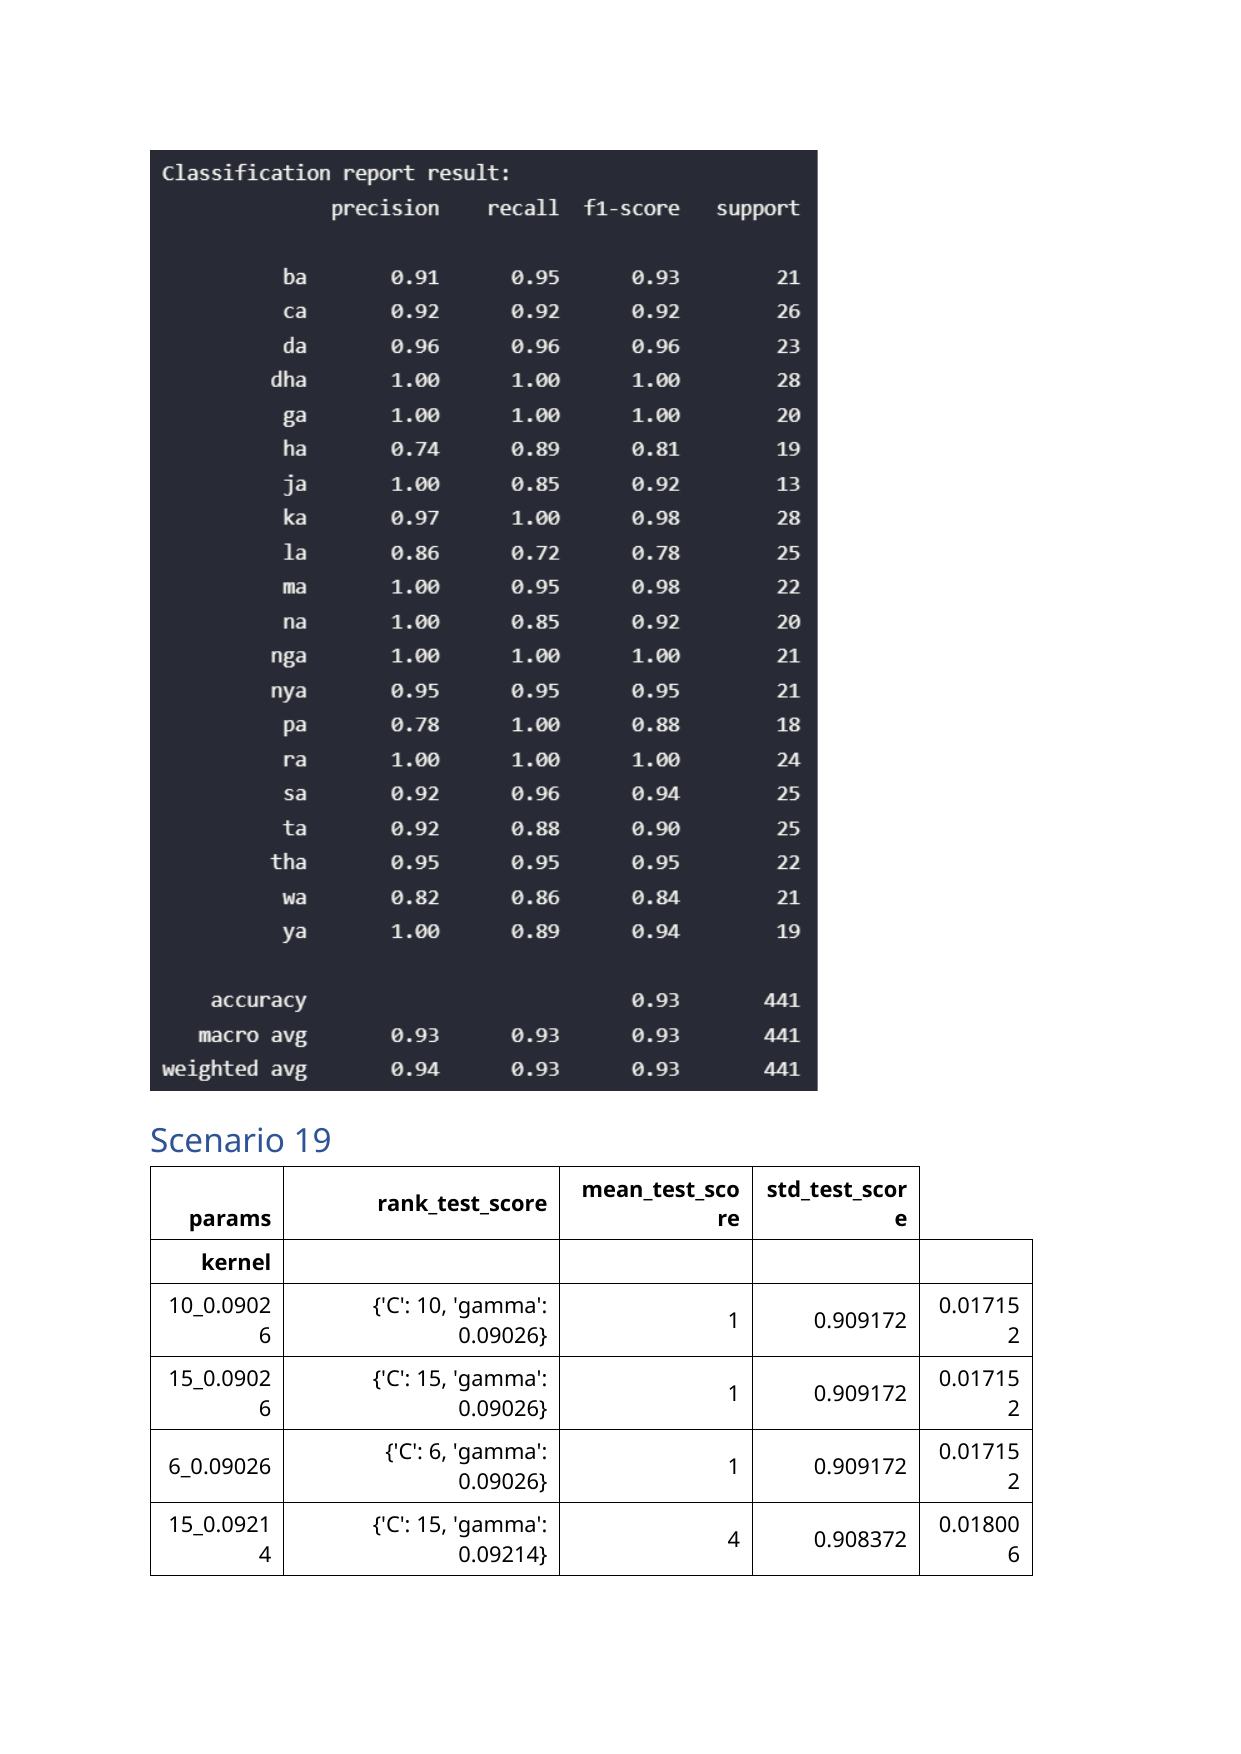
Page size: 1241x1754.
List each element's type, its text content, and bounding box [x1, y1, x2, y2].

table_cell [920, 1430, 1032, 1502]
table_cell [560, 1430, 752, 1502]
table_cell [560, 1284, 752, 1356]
subtitle Scenario 19 [150, 1117, 1090, 1163]
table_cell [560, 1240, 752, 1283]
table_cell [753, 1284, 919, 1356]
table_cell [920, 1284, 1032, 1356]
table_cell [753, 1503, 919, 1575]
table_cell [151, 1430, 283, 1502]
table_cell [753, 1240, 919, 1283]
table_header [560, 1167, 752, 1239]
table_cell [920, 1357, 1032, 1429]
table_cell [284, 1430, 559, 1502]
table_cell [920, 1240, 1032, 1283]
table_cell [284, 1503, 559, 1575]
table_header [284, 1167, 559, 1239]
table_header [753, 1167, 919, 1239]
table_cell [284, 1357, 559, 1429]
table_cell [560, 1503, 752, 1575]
picture [150, 150, 818, 1091]
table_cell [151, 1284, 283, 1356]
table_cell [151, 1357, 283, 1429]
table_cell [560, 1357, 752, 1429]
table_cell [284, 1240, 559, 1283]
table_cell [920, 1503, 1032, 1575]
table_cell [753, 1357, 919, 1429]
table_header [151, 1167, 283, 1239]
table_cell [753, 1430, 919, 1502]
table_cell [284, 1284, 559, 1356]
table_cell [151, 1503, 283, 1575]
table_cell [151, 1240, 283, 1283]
